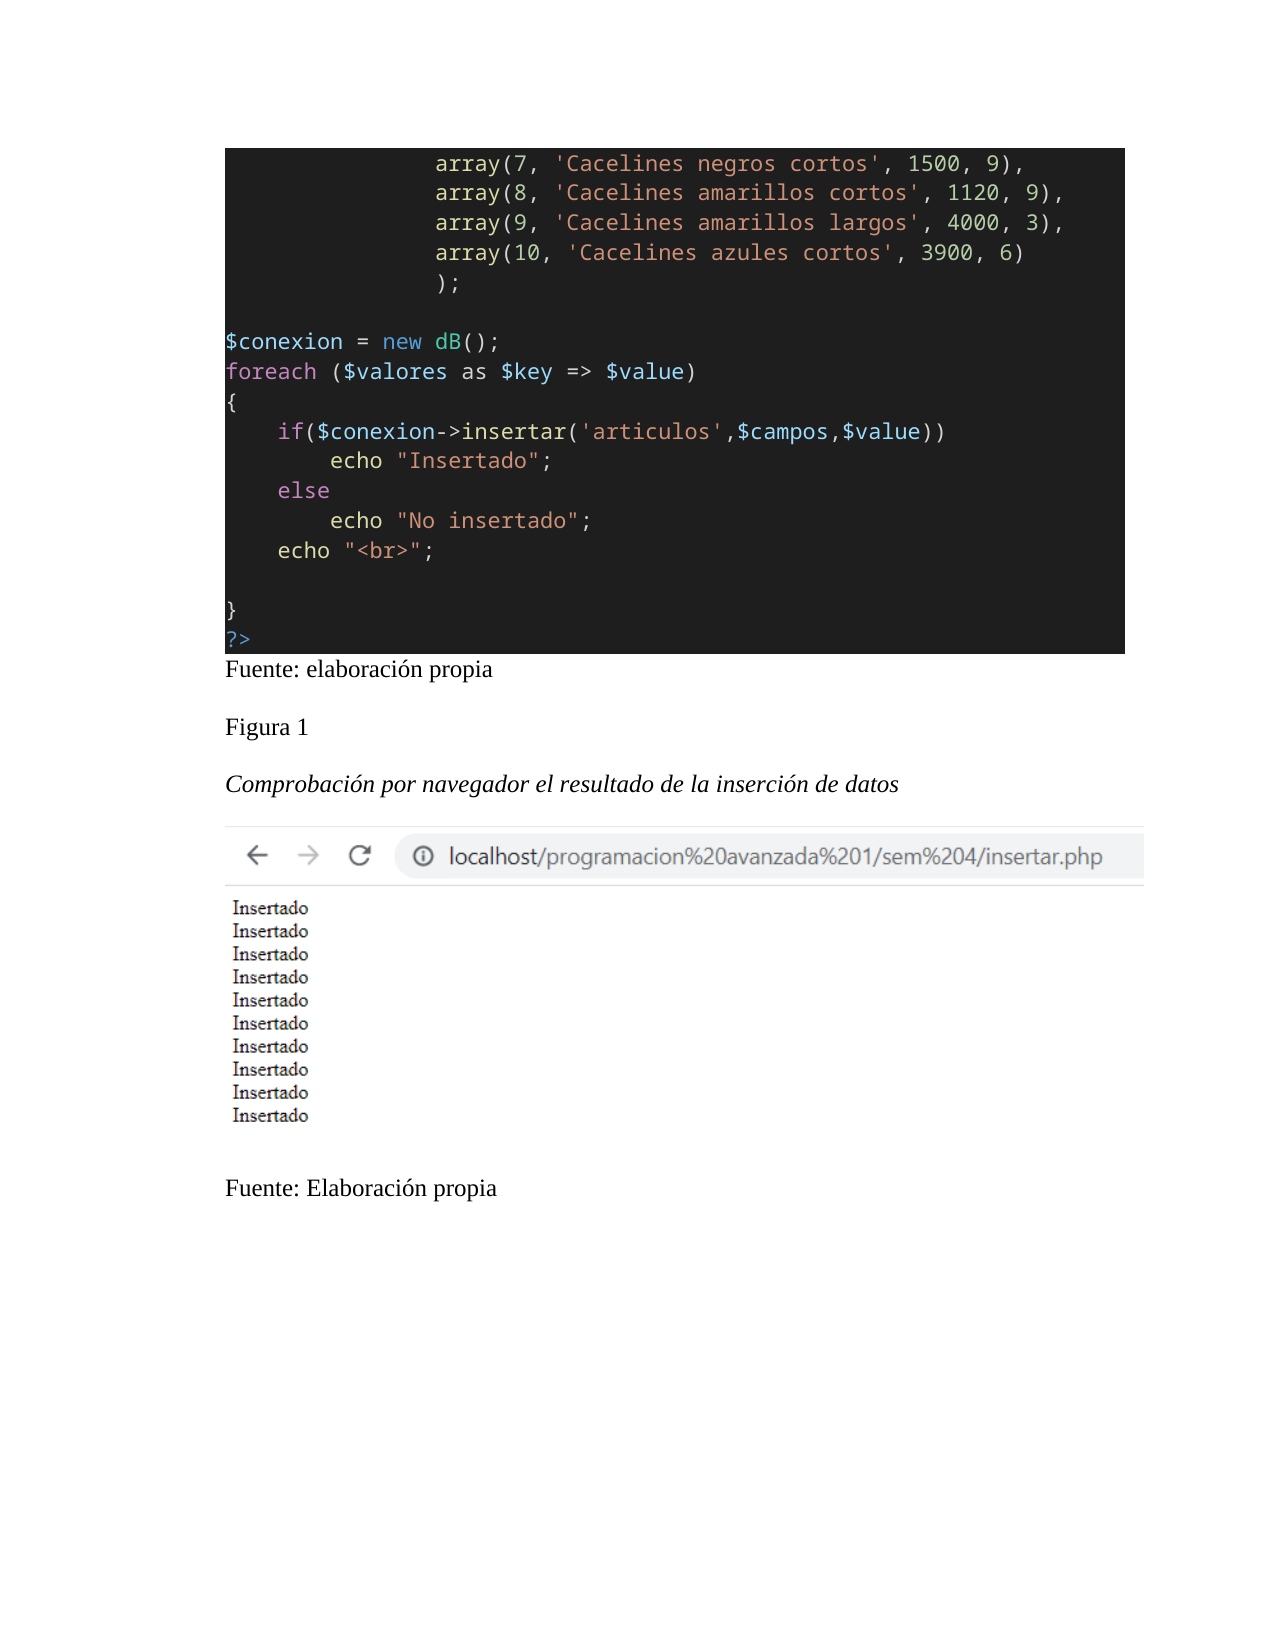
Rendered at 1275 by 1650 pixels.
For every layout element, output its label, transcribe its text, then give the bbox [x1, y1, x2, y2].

text } [225, 594, 1125, 624]
text Figura 1 [150, 712, 1125, 740]
text Comprobación por navegador el resultado de la inserción de datos [150, 769, 1125, 798]
text echo "<br>"; [225, 535, 1125, 565]
text Fuente: Elaboración propia [150, 1173, 1125, 1202]
text foreach ($valores as $key => $value) [225, 356, 1125, 386]
text array(8, 'Cacelines amarillos cortos', 1120, 9), [225, 177, 1125, 207]
picture [225, 826, 1144, 1145]
text Fuente: elaboración propia [150, 654, 1125, 683]
text ?> [225, 624, 1125, 654]
text echo "No insertado"; [225, 505, 1125, 535]
text array(9, 'Cacelines amarillos largos', 4000, 3), [225, 207, 1125, 237]
text if($conexion->insertar('articulos',$campos,$value)) [225, 416, 1125, 446]
text array(10, 'Cacelines azules cortos', 3900, 6) [225, 237, 1125, 267]
text { [225, 386, 1125, 416]
text echo "Insertado"; [225, 446, 1125, 475]
text ); [225, 267, 1125, 297]
text $conexion = new dB(); [225, 326, 1125, 356]
text array(7, 'Cacelines negros cortos', 1500, 9), [225, 148, 1125, 177]
text else [225, 475, 1125, 505]
